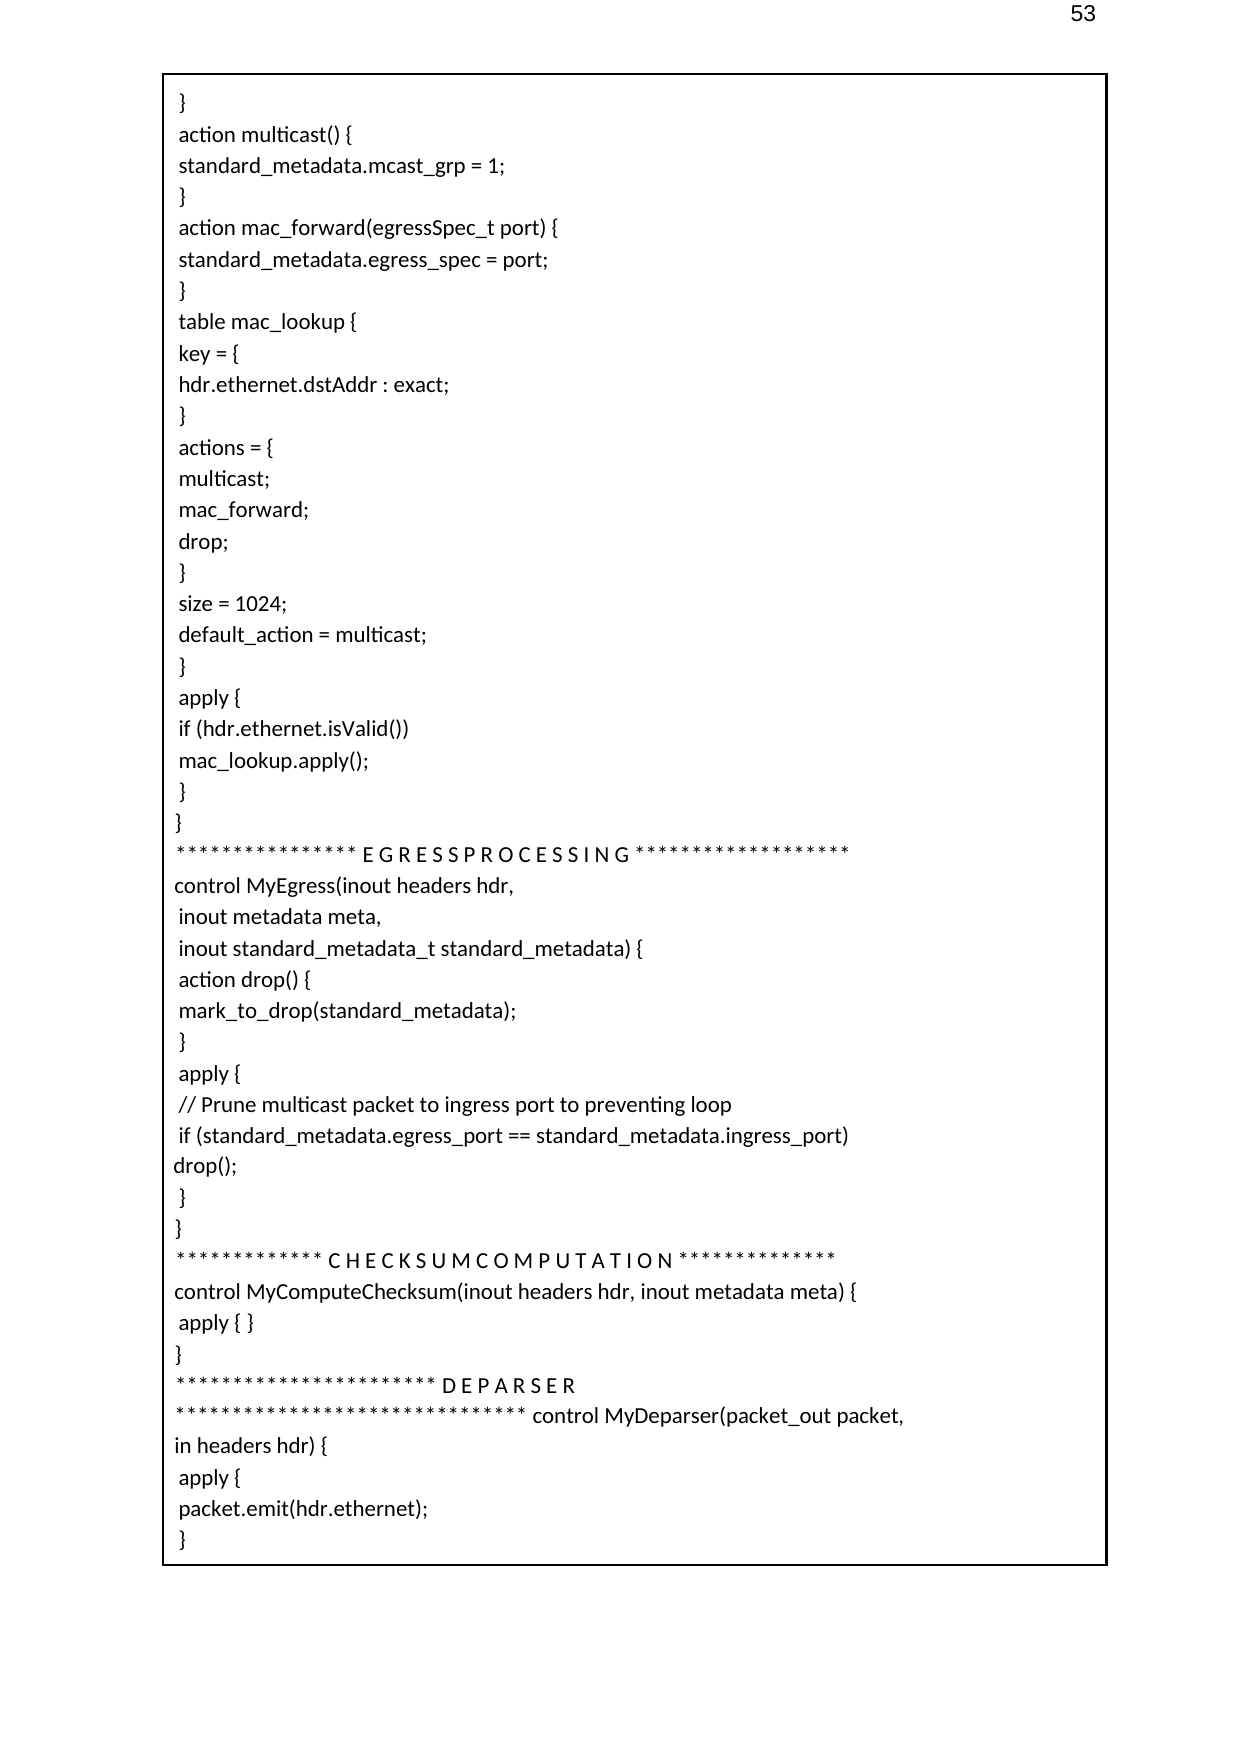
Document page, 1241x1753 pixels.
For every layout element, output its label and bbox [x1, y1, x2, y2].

table_header [164, 75, 1105, 1564]
